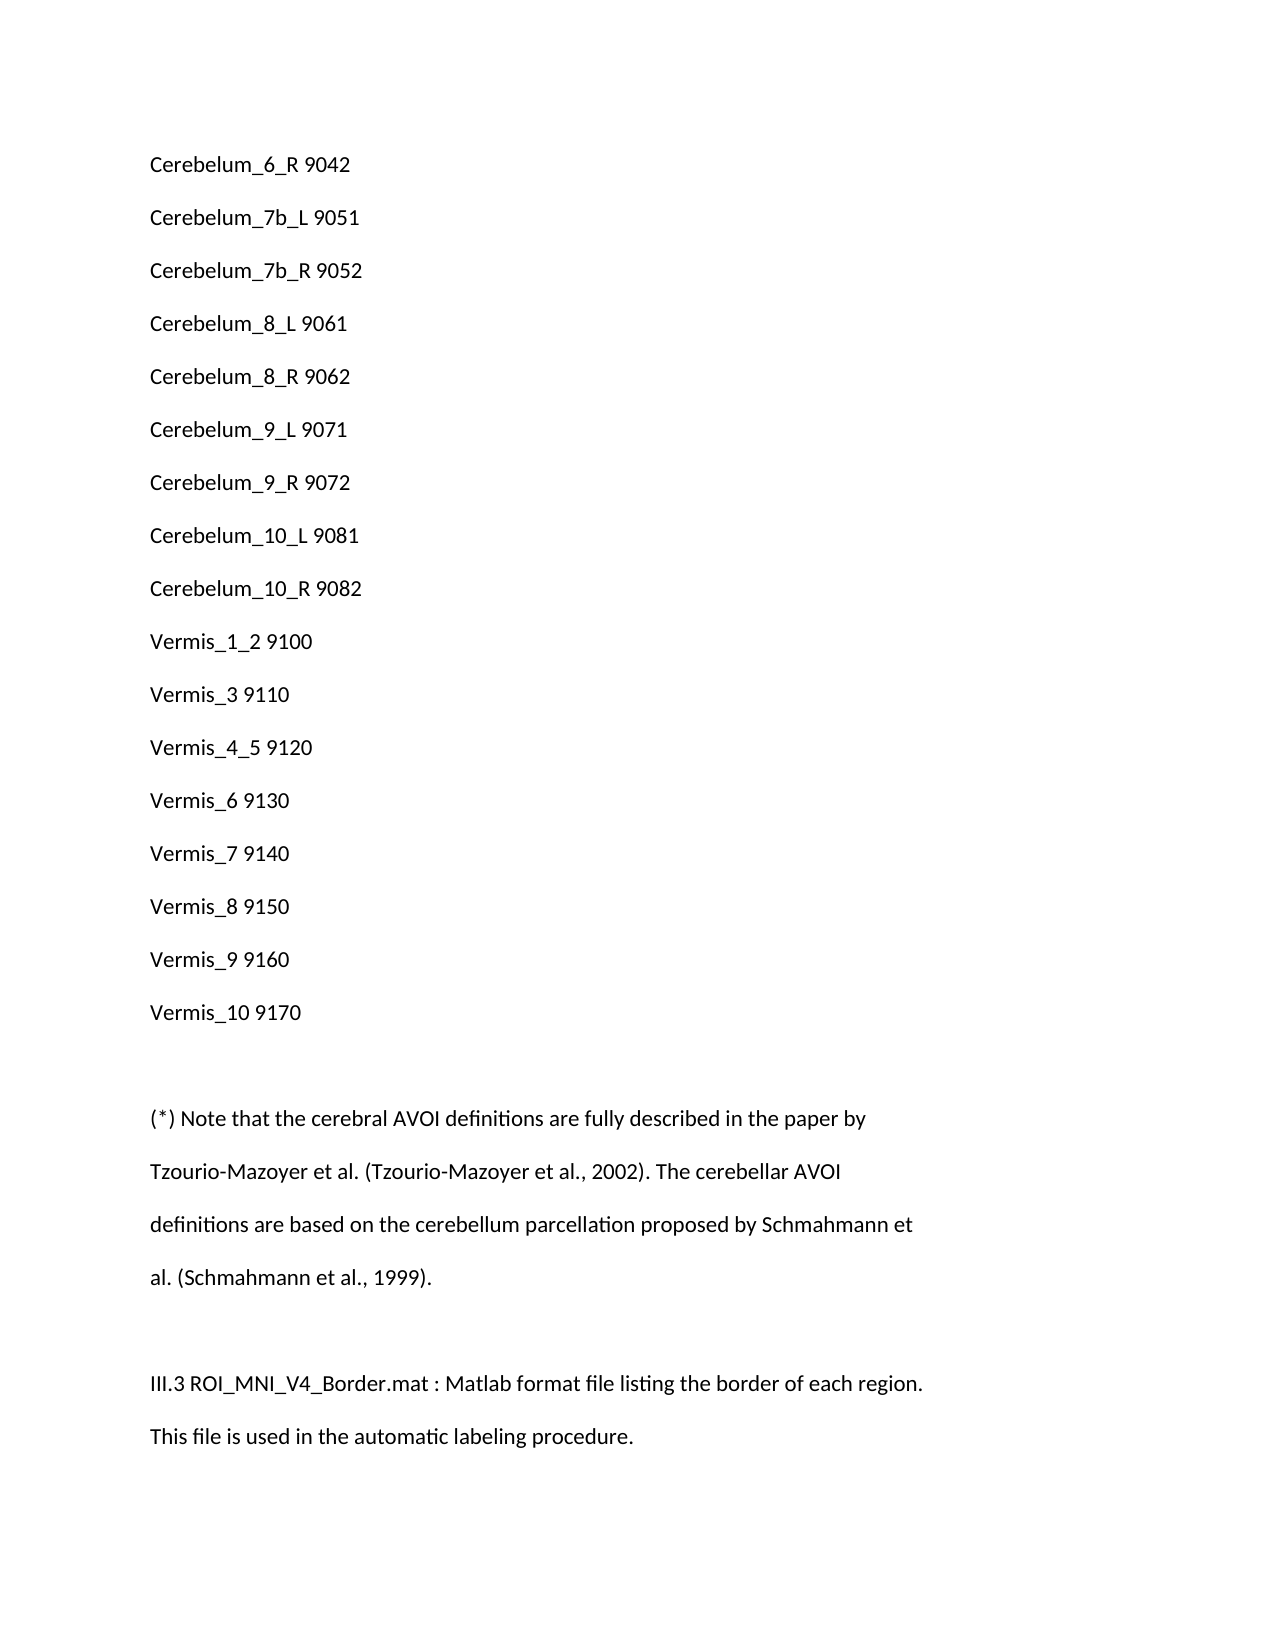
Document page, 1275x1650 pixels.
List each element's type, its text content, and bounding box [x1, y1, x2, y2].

text Cerebelum_8_L 9061 [150, 309, 1125, 337]
text Vermis_7 9140 [150, 839, 1125, 867]
text This file is used in the automatic labeling procedure. [150, 1422, 1125, 1451]
text (*) Note that the cerebral AVOI definitions are fully described in the paper by [150, 1104, 1125, 1132]
text Cerebelum_6_R 9042 [150, 150, 1125, 178]
text Vermis_10 9170 [150, 998, 1125, 1026]
text Cerebelum_7b_R 9052 [150, 256, 1125, 284]
text Cerebelum_9_L 9071 [150, 415, 1125, 443]
text Vermis_6 9130 [150, 786, 1125, 814]
text Cerebelum_7b_L 9051 [150, 203, 1125, 231]
text al. (Schmahmann et al., 1999). [150, 1263, 1125, 1291]
text Cerebelum_10_L 9081 [150, 521, 1125, 549]
text Vermis_1_2 9100 [150, 627, 1125, 655]
text definitions are based on the cerebellum parcellation proposed by Schmahmann et [150, 1210, 1125, 1238]
text Cerebelum_8_R 9062 [150, 362, 1125, 390]
text III.3 ROI_MNI_V4_Border.mat : Matlab format file listing the border of each region. [150, 1369, 1125, 1397]
text Vermis_8 9150 [150, 892, 1125, 920]
text Cerebelum_9_R 9072 [150, 468, 1125, 496]
text Cerebelum_10_R 9082 [150, 574, 1125, 602]
text Tzourio-Mazoyer et al. (Tzourio-Mazoyer et al., 2002). The cerebellar AVOI [150, 1157, 1125, 1185]
text Vermis_9 9160 [150, 945, 1125, 973]
text Vermis_3 9110 [150, 680, 1125, 708]
text Vermis_4_5 9120 [150, 733, 1125, 761]
